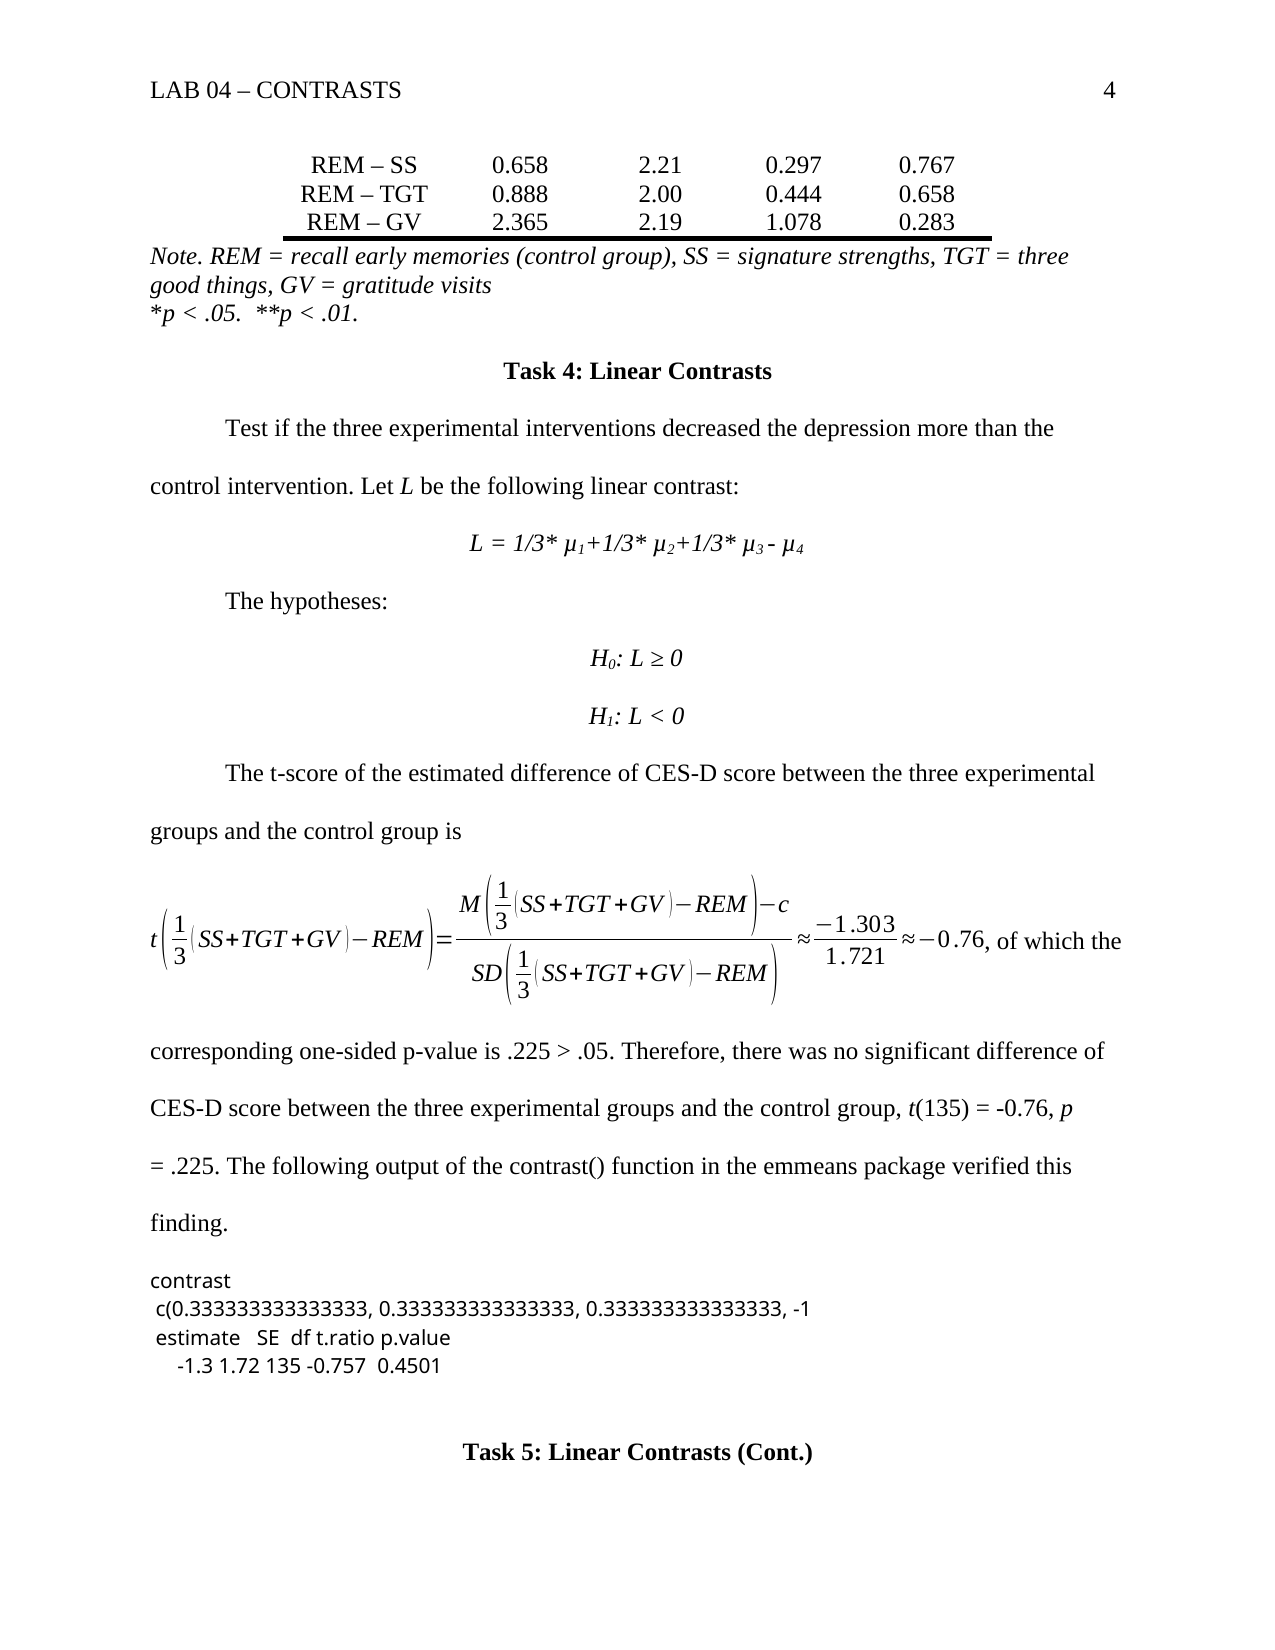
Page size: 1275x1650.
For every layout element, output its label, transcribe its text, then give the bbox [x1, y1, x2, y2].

table_cell 2.00 [595, 179, 726, 207]
table_cell 0.767 [861, 150, 992, 179]
text The hypotheses: [150, 586, 1125, 615]
table_cell 1.078 [726, 208, 861, 236]
text -1.3 1.72 135 -0.757 0.4501 [150, 1351, 1125, 1379]
table_cell 0.283 [861, 208, 992, 236]
table_cell REM – SS [283, 150, 445, 179]
table_cell 2.21 [595, 150, 726, 179]
text estimate SE df t.ratio p.value [150, 1323, 1125, 1351]
text L = 1/3* µ1+1/3* µ2+1/3* µ3 - µ4 [150, 528, 1125, 557]
table_cell 0.444 [726, 179, 861, 207]
text Note. REM = recall early memories (control group), SS = signature strengths, TGT = three good things, GV = gratitude visits [150, 241, 1125, 298]
text Task 4: Linear Contrasts [150, 356, 1125, 385]
text Task 5: Linear Contrasts (Cont.) [150, 1437, 1125, 1466]
text H1: L < 0 [150, 701, 1125, 730]
text contrast [150, 1266, 1125, 1294]
text H0: L ≥ 0 [150, 643, 1125, 672]
text c(0.333333333333333, 0.333333333333333, 0.333333333333333, -1 [150, 1294, 1125, 1323]
table_cell 2.365 [445, 208, 594, 236]
table_cell REM – GV [283, 208, 445, 236]
text *p < .05. **p < .01. [150, 298, 1125, 327]
table_cell 0.297 [726, 150, 861, 179]
table_cell REM – TGT [283, 179, 445, 207]
table_cell 2.19 [595, 208, 726, 236]
text Test if the three experimental interventions decreased the depression more than the control intervention. Let L be the following linear contrast: [150, 413, 1125, 500]
text The t-score of the estimated difference of CES-D score between the three experimental groups and the control group is , of which the corresponding one-sided p-value is .225 > .05. Therefore, there was no significant difference of CES-D score between the three experimental groups and the control group, t(135) = -0.76, p = .225. The following output of the contrast() function in the emmeans package verified this finding. [150, 758, 1125, 1237]
table_cell 0.658 [861, 179, 992, 207]
table_cell 0.888 [445, 179, 594, 207]
table_cell 0.658 [445, 150, 594, 179]
